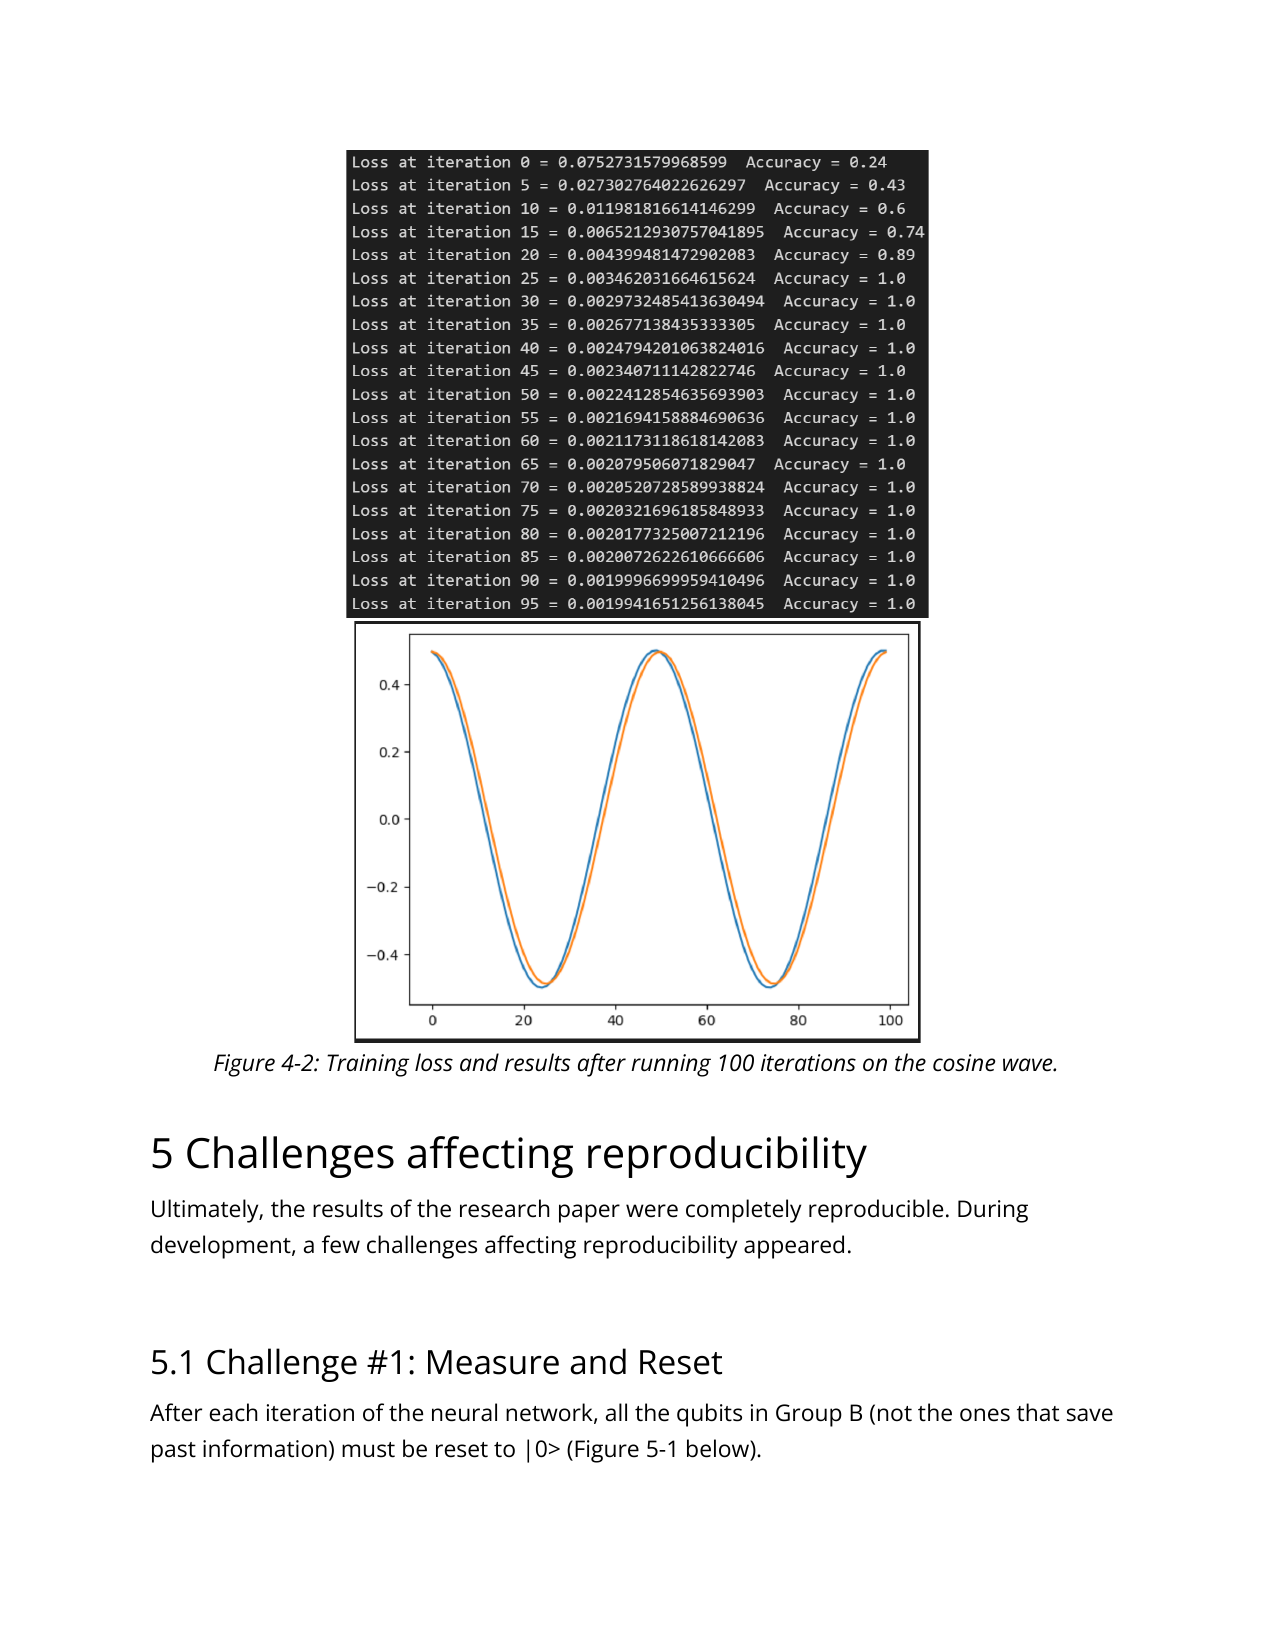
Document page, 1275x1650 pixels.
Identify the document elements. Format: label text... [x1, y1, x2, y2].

subtitle 5.1 Challenge #1: Measure and Reset [150, 1339, 1125, 1384]
text Ultimately, the results of the research paper were completely reproducible. During development, a few challenges affecting reproducibility appeared. [150, 1193, 1125, 1261]
picture [354, 621, 921, 1043]
picture [346, 150, 929, 618]
subtitle 5 Challenges affecting reproducibility [150, 1124, 1125, 1181]
text Figure 4-2: Training loss and results after running 100 iterations on the cosine wave. [150, 1047, 1125, 1078]
text After each iteration of the neural network, all the qubits in Group B (not the ones that save past information) must be reset to |0> (Figure 5-1 below). [150, 1397, 1125, 1464]
